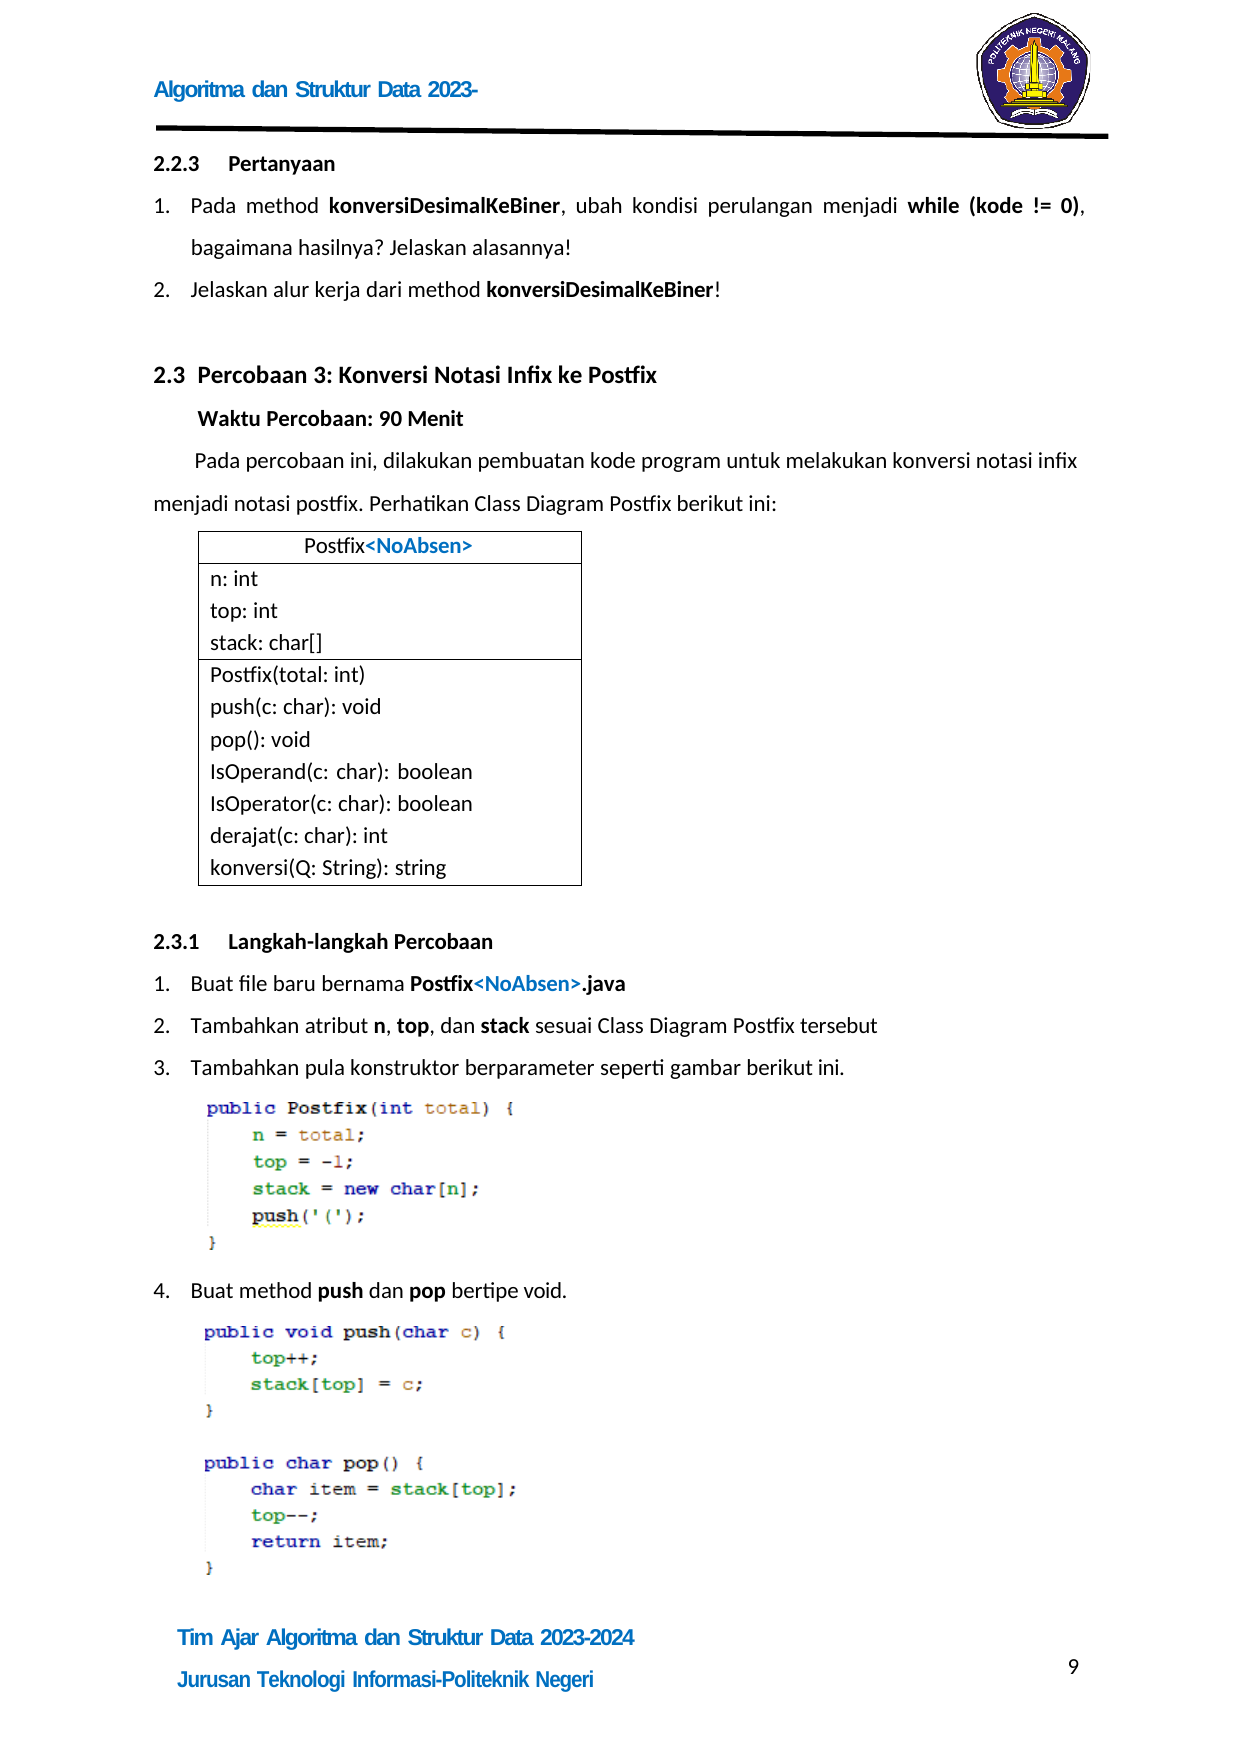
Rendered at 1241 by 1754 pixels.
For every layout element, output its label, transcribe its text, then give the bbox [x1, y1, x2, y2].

list Tambahkan pula konstruktor berparameter seperti gambar berikut ini. [153, 1053, 1138, 1081]
list Buat file baru bernama Postfix<NoAbsen>.java [153, 969, 1138, 998]
picture [976, 13, 1091, 129]
table_cell Postfix(total: int) push(c: char): void pop(): void IsOperand(c: char): boolean IsOperator(c: char): boolean derajat(c: char): int konversi(Q: String): string [199, 660, 581, 884]
subtitle Percobaan 3: Konversi Notasi Infix ke Postfix [153, 359, 1138, 389]
list Pada method konversiDesimalKeBiner, ubah kondisi perulangan menjadi while (kode != 0), bagaimana hasilnya? Jelaskan alasannya! [153, 191, 1091, 261]
table_cell n: int top: int stack: char[] [199, 564, 581, 659]
subtitle Waktu Percobaan: 90 Menit [197, 404, 1138, 433]
table_header Postfix<NoAbsen> [199, 532, 581, 563]
list Jelaskan alur kerja dari method konversiDesimalKeBiner! [153, 275, 1138, 303]
subtitle Pertanyaan [153, 149, 1138, 177]
text Pada percobaan ini, dilakukan pembuatan kode program untuk melakukan konversi notasi infix menjadi notasi postfix. Perhatikan Class Diagram Postfix berikut ini: [153, 447, 1138, 517]
list Tambahkan atribut n, top, dan stack sesuai Class Diagram Postfix tersebut [153, 1012, 1138, 1040]
subtitle Langkah-langkah Percobaan [153, 927, 1138, 956]
picture [207, 1102, 513, 1126]
list Buat method push dan pop bertipe void. [153, 1126, 1138, 1304]
picture [204, 1326, 516, 1575]
